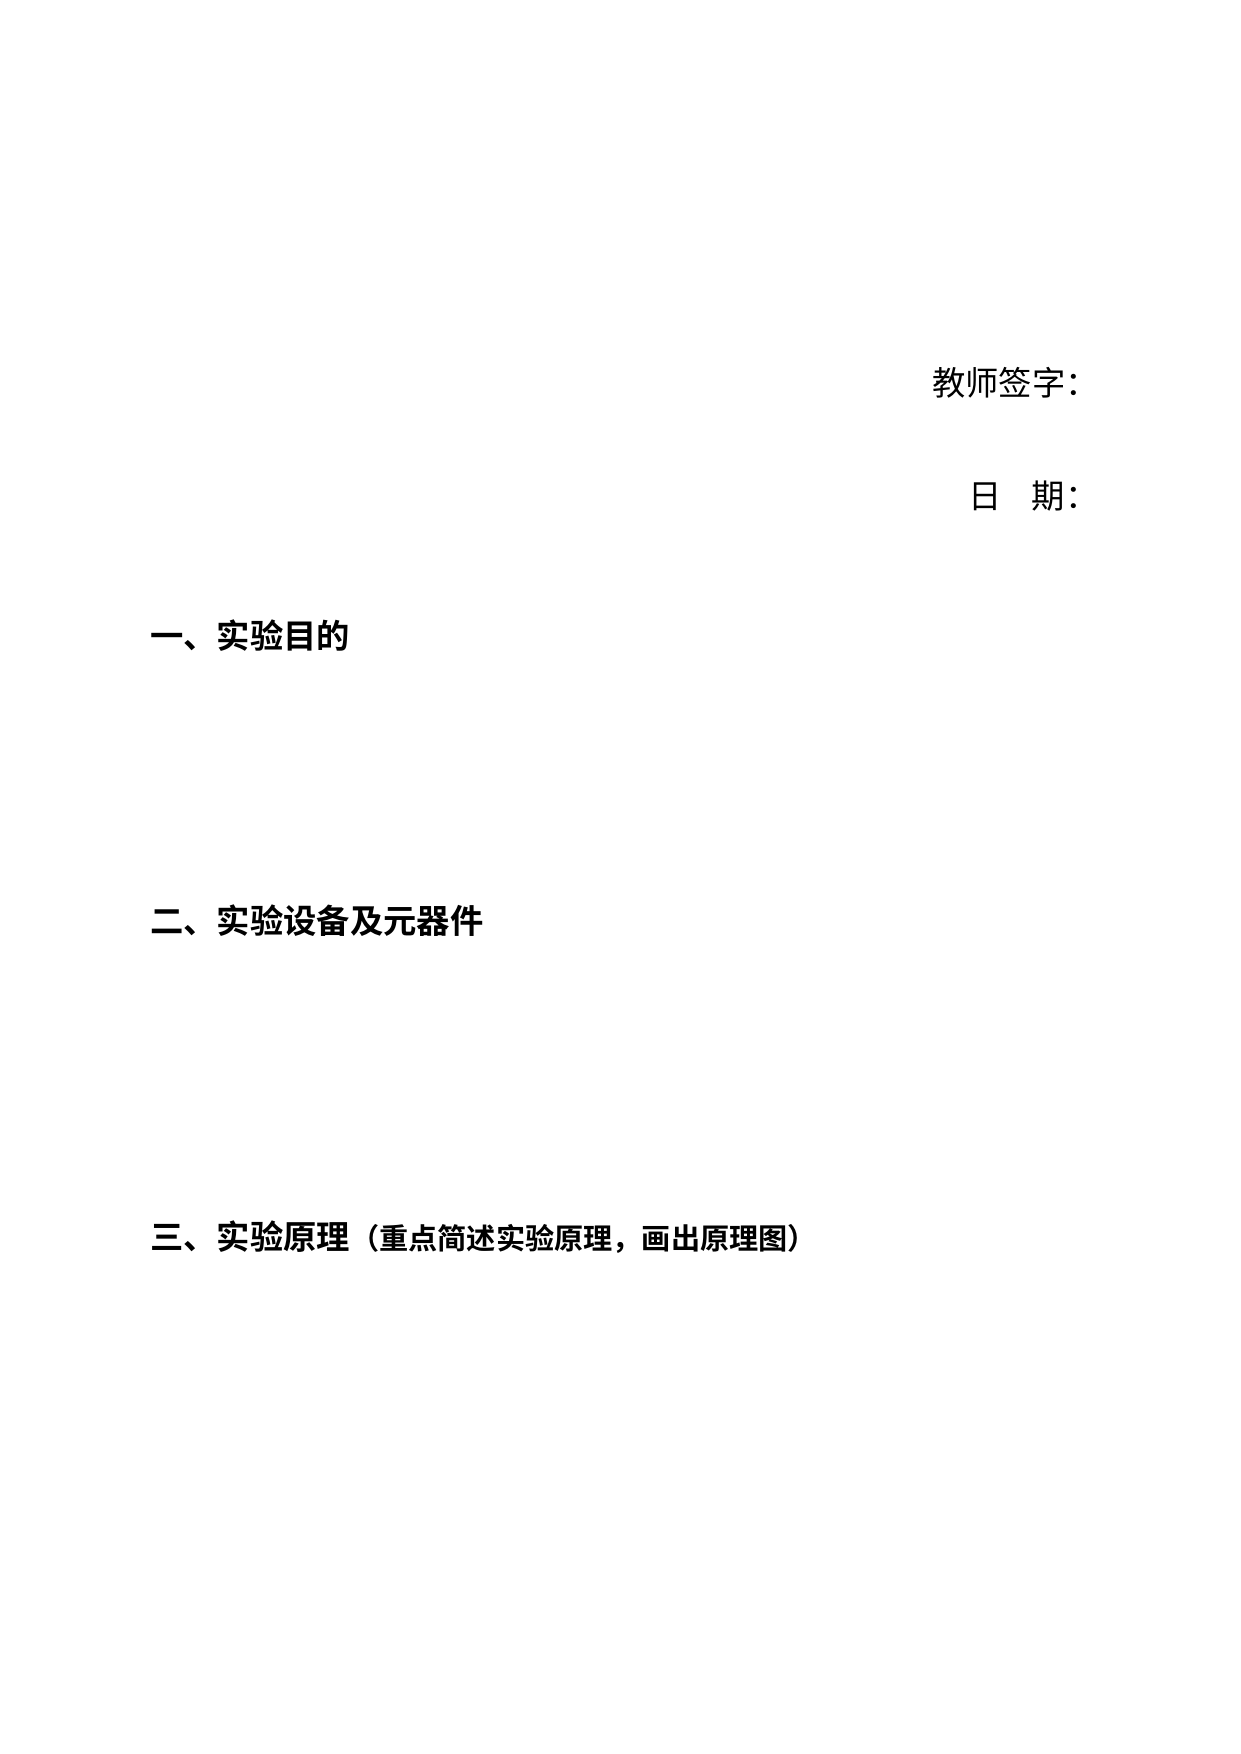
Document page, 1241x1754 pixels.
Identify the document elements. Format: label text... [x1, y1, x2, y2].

text 日 期： [369, 461, 1098, 526]
subtitle 三、实验原理（重点简述实验原理，画出原理图） [150, 1203, 1110, 1268]
subtitle 一、实验目的 [150, 602, 1110, 667]
subtitle 二、实验设备及元器件 [150, 886, 1110, 951]
text 教师签字： [369, 348, 1098, 413]
